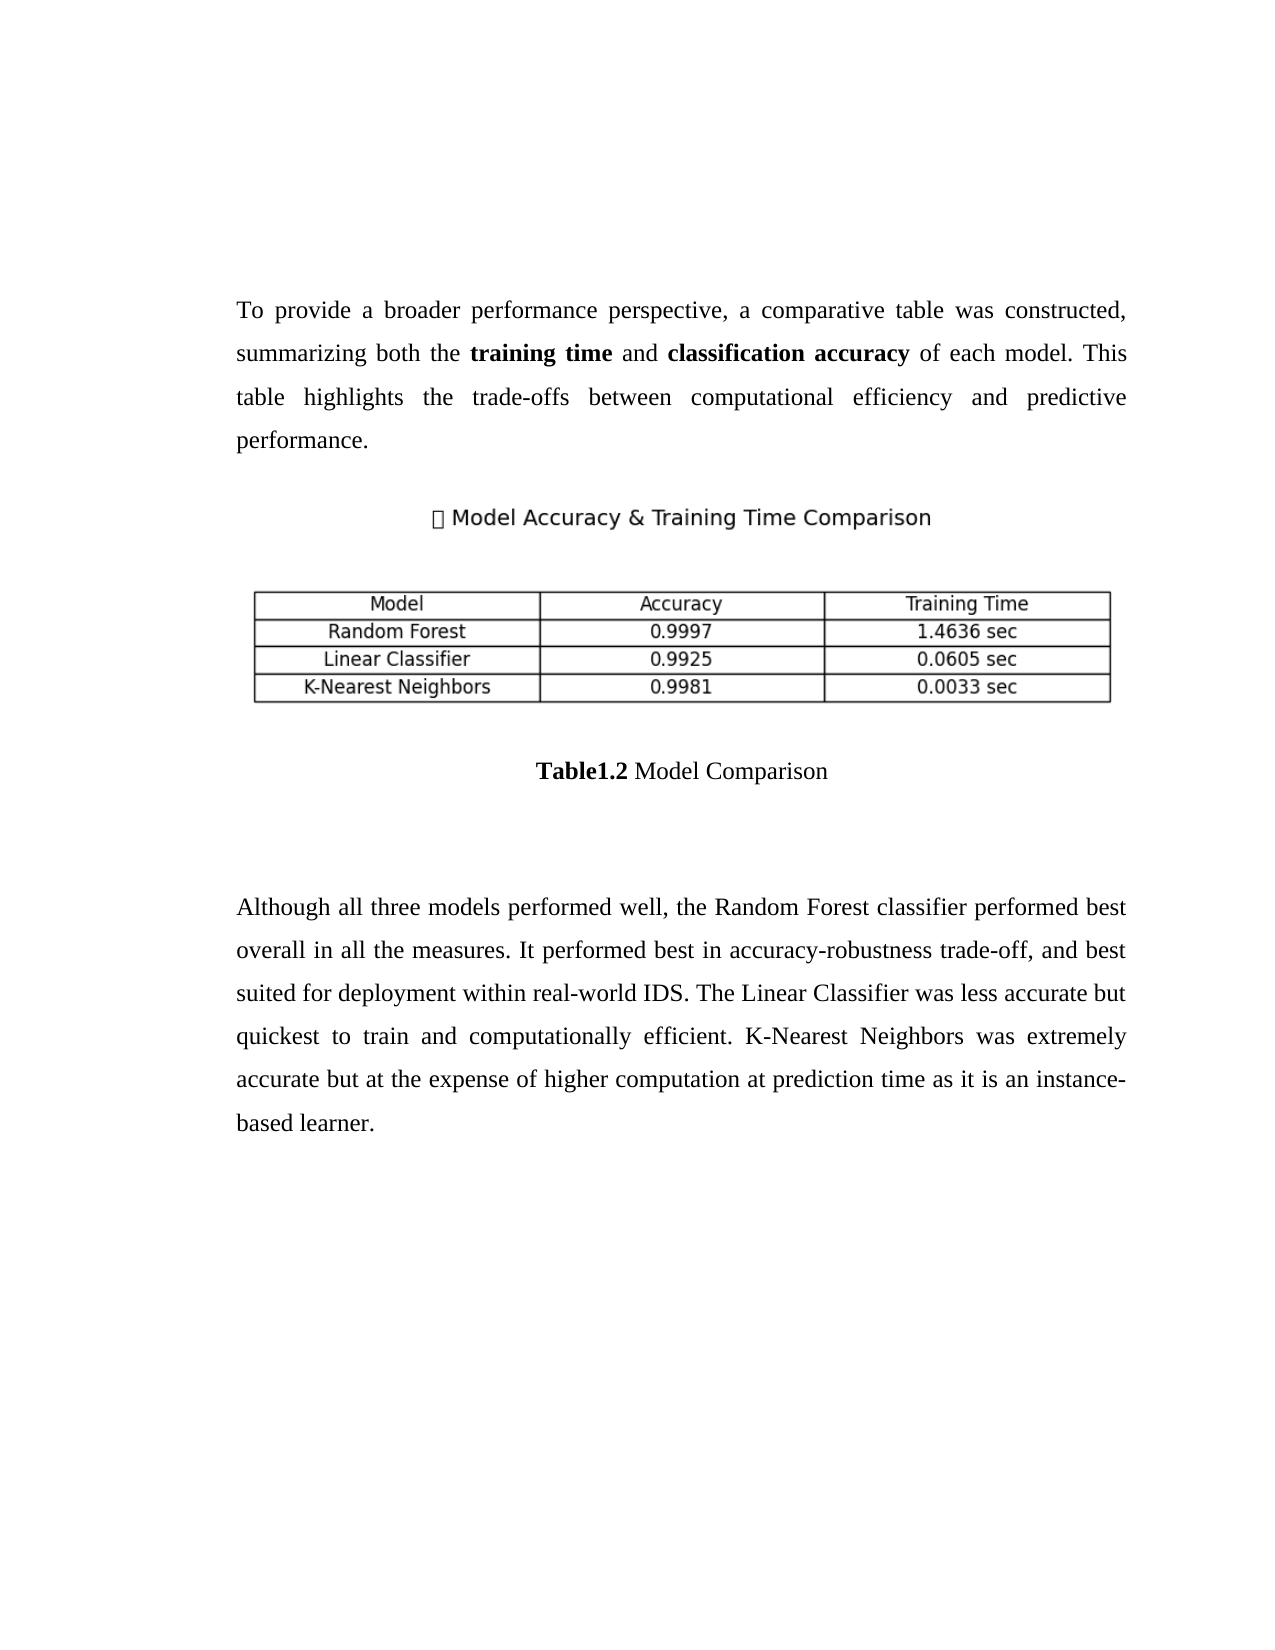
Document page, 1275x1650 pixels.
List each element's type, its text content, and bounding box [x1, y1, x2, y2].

text Although all three models performed well, the Random Forest classifier performed best overall in all the measures. It performed best in accuracy-robustness trade-off, and best suited for deployment within real-world IDS. The Linear Classifier was less accurate but quickest to train and computationally efficient. K-Nearest Neighbors was extremely accurate but at the expense of higher computation at prediction time as it is an instance-based learner. [236, 892, 1127, 1136]
text Table1.2 Model Comparison [236, 756, 1127, 784]
picture [241, 492, 1123, 717]
text To provide a broader performance perspective, a comparative table was constructed, summarizing both the training time and classification accuracy of each model. This table highlights the trade-offs between computational efficiency and predictive performance. [236, 295, 1127, 453]
